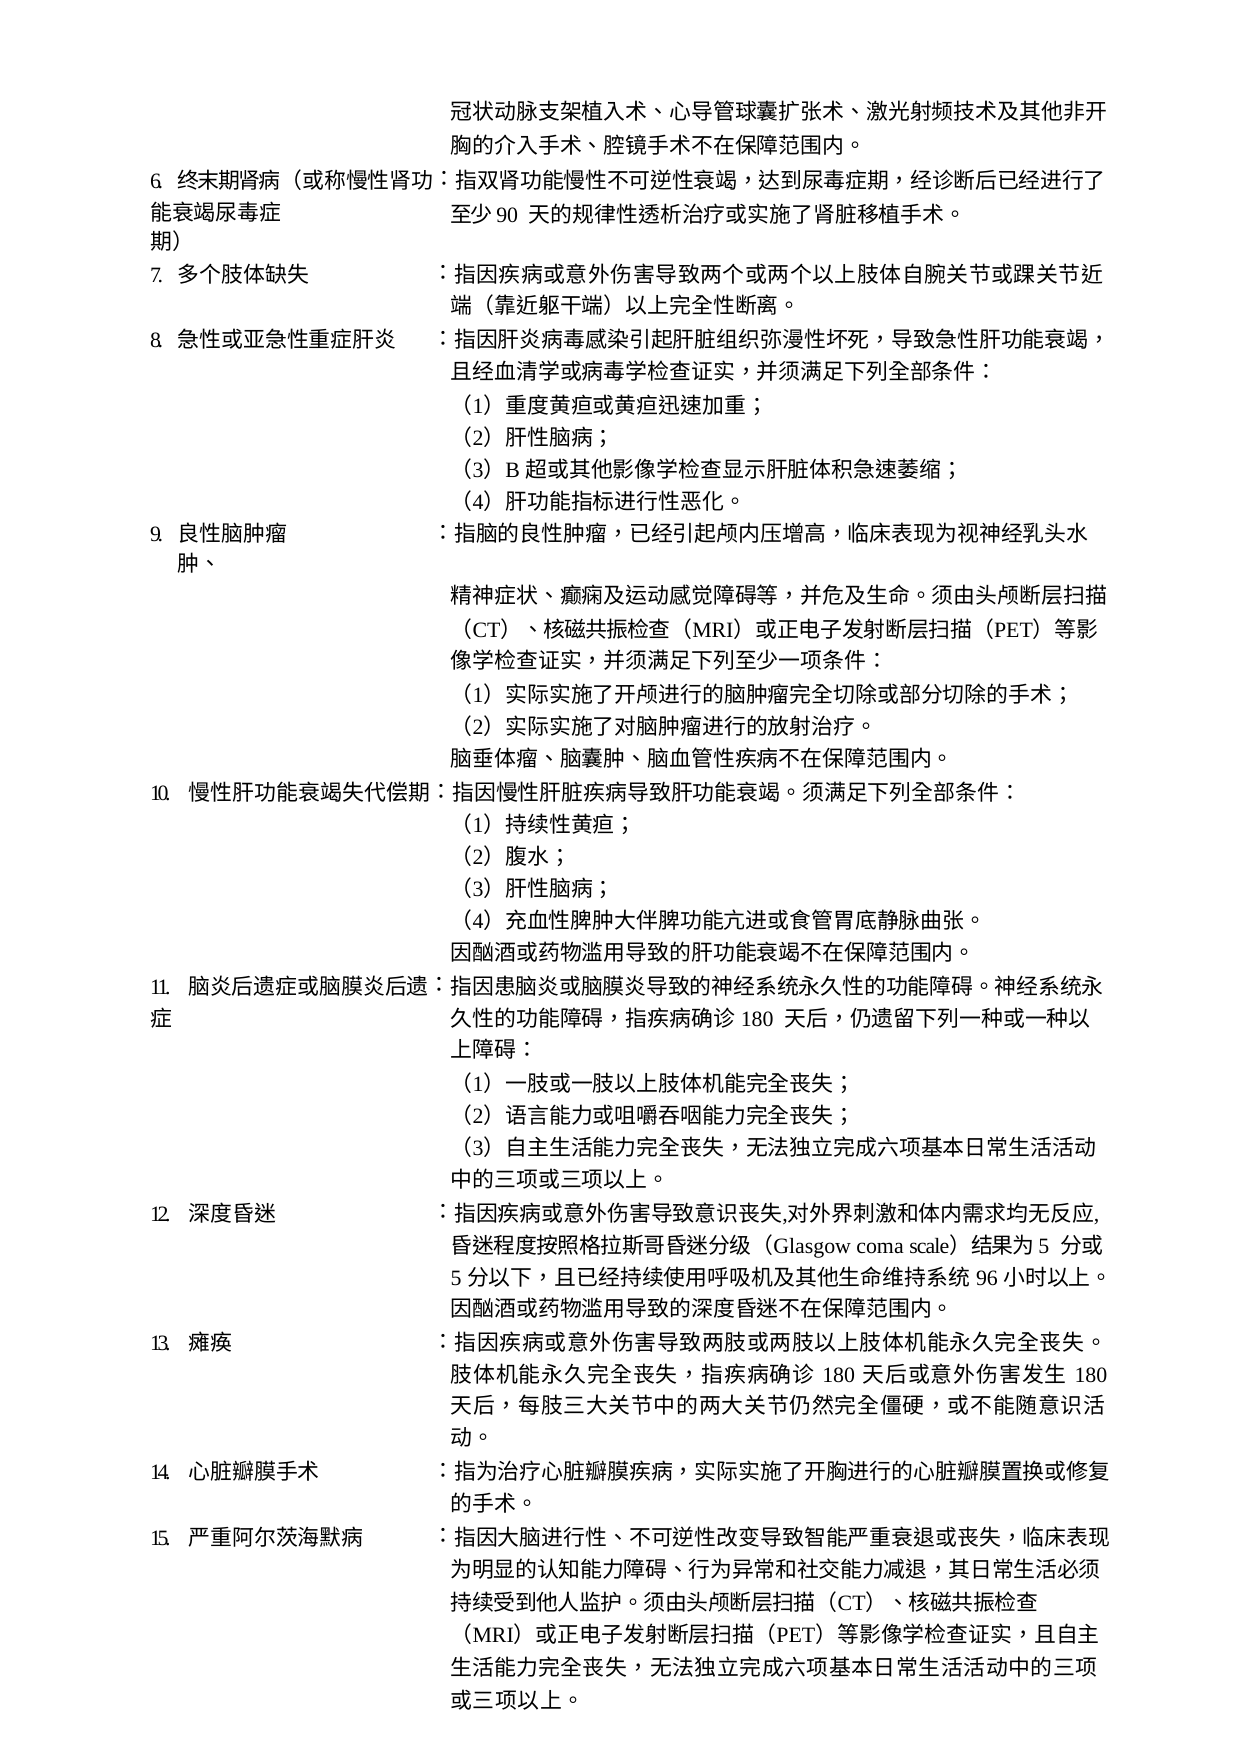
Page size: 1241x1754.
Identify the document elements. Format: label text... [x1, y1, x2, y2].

text 为明显的认知能力障碍、行为异常和社交能力减退，其日常生活必须持续受到他人监护。须由头颅断层扫描（CT）、核磁共振检查（MRI）或正电子发射断层扫描（PET）等影像学检查证实，且自主生活能力完全丧失，无法独立完成六项基本日常生活活动中的三项或三项以上。 [450, 1554, 1118, 1714]
text 昏迷程度按照格拉斯哥昏迷分级（Glasgow coma scale）结果为 5 分或 [450, 1229, 1130, 1259]
list 瘫痪 ：指因疾病或意外伤害导致两肢或两肢以上肢体机能永久完全丧失。肢体机能永久完全丧失，指疾病确诊 180 天后或意外伤害发生 180 天后，每肢三大关节中的两大关节仍然完全僵硬，或不能随意识活动。 [150, 1326, 1107, 1452]
list 深度昏迷 ：指因疾病或意外伤害导致意识丧失,对外界刺激和体内需求均无反应, [150, 1196, 1130, 1227]
text 5 分以下，且已经持续使用呼吸机及其他生命维持系统 96 小时以上。因酗酒或药物滥用导致的深度昏迷不在保障范围内。 [450, 1261, 1118, 1323]
text （3）B 超或其他影像学检查显示肝脏体积急速萎缩； [450, 454, 1130, 484]
text （1）一肢或一肢以上肢体机能完全丧失； [450, 1068, 1130, 1098]
list 良性脑肿瘤 ：指脑的良性肿瘤，已经引起颅内压增高，临床表现为视神经乳头水肿、 [150, 517, 1130, 578]
text （3）肝性脑病； [450, 873, 1130, 903]
list 终末期肾病（或称慢性肾功：指双肾功能慢性不可逆性衰竭，达到尿毒症期，经诊断后已经进行了 [150, 163, 1130, 194]
text 冠状动脉支架植入术、心导管球囊扩张术、激光射频技术及其他非开胸的介入手术、腔镜手术不在保障范围内。 [450, 96, 1107, 159]
text （1）重度黄疸或黄疸迅速加重； [450, 390, 1130, 420]
text 脑垂体瘤、脑囊肿、脑血管性疾病不在保障范围内。 [450, 743, 1130, 773]
text （4）肝功能指标进行性恶化。 [450, 486, 1130, 516]
list 急性或亚急性重症肝炎 ：指因肝炎病毒感染引起肝脏组织弥漫性坏死，导致急性肝功能衰竭， [150, 323, 1130, 354]
list 心脏瓣膜手术 ：指为治疗心脏瓣膜疾病，实际实施了开胸进行的心脏瓣膜置换或修复 [150, 1454, 1130, 1486]
text 精神症状、癫痫及运动感觉障碍等，并危及生命。须由头颅断层扫描 [450, 580, 1130, 610]
text （1）持续性黄疸； [450, 809, 1130, 839]
text （2）腹水； [450, 841, 1130, 871]
text （2）肝性脑病； [450, 422, 1130, 452]
text （2）语言能力或咀嚼吞咽能力完全丧失； [450, 1100, 1130, 1130]
text 的手术。 [450, 1488, 1130, 1518]
text （2）实际实施了对脑肿瘤进行的放射治疗。 [450, 711, 1130, 741]
text （4）充血性脾肿大伴脾功能亢进或食管胃底静脉曲张。因酗酒或药物滥用导致的肝功能衰竭不在保障范围内。 [450, 905, 987, 966]
text （CT）、核磁共振检查（MRI）或正电子发射断层扫描（PET）等影像学检查证实，并须满足下列至少一项条件： [450, 614, 1107, 675]
text 能衰竭尿毒症期） [150, 196, 325, 256]
list 慢性肝功能衰竭失代偿期：指因慢性肝脏疾病导致肝功能衰竭。须满足下列全部条件： [150, 776, 1130, 807]
text （1）实际实施了开颅进行的脑肿瘤完全切除或部分切除的手术； [450, 679, 1130, 709]
text 症 久性的功能障碍，指疾病确诊 180 天后，仍遗留下列一种或一种以上障碍： [150, 1003, 1107, 1064]
text 且经血清学或病毒学检查证实，并须满足下列全部条件： [450, 356, 1130, 386]
text （3）自主生活能力完全丧失，无法独立完成六项基本日常生活活动中的三项或三项以上。 [450, 1132, 1107, 1193]
text 至少 90 天的规律性透析治疗或实施了肾脏移植手术。 [450, 199, 1130, 228]
list 严重阿尔茨海默病 ：指因大脑进行性、不可逆性改变导致智能严重衰退或丧失，临床表现 [150, 1520, 1130, 1552]
list 多个肢体缺失 ：指因疾病或意外伤害导致两个或两个以上肢体自腕关节或踝关节近 端（靠近躯干端）以上完全性断离。 [150, 257, 1107, 320]
list 脑炎后遗症或脑膜炎后遗：指因患脑炎或脑膜炎导致的神经系统永久性的功能障碍。神经系统永 [150, 969, 1130, 1001]
